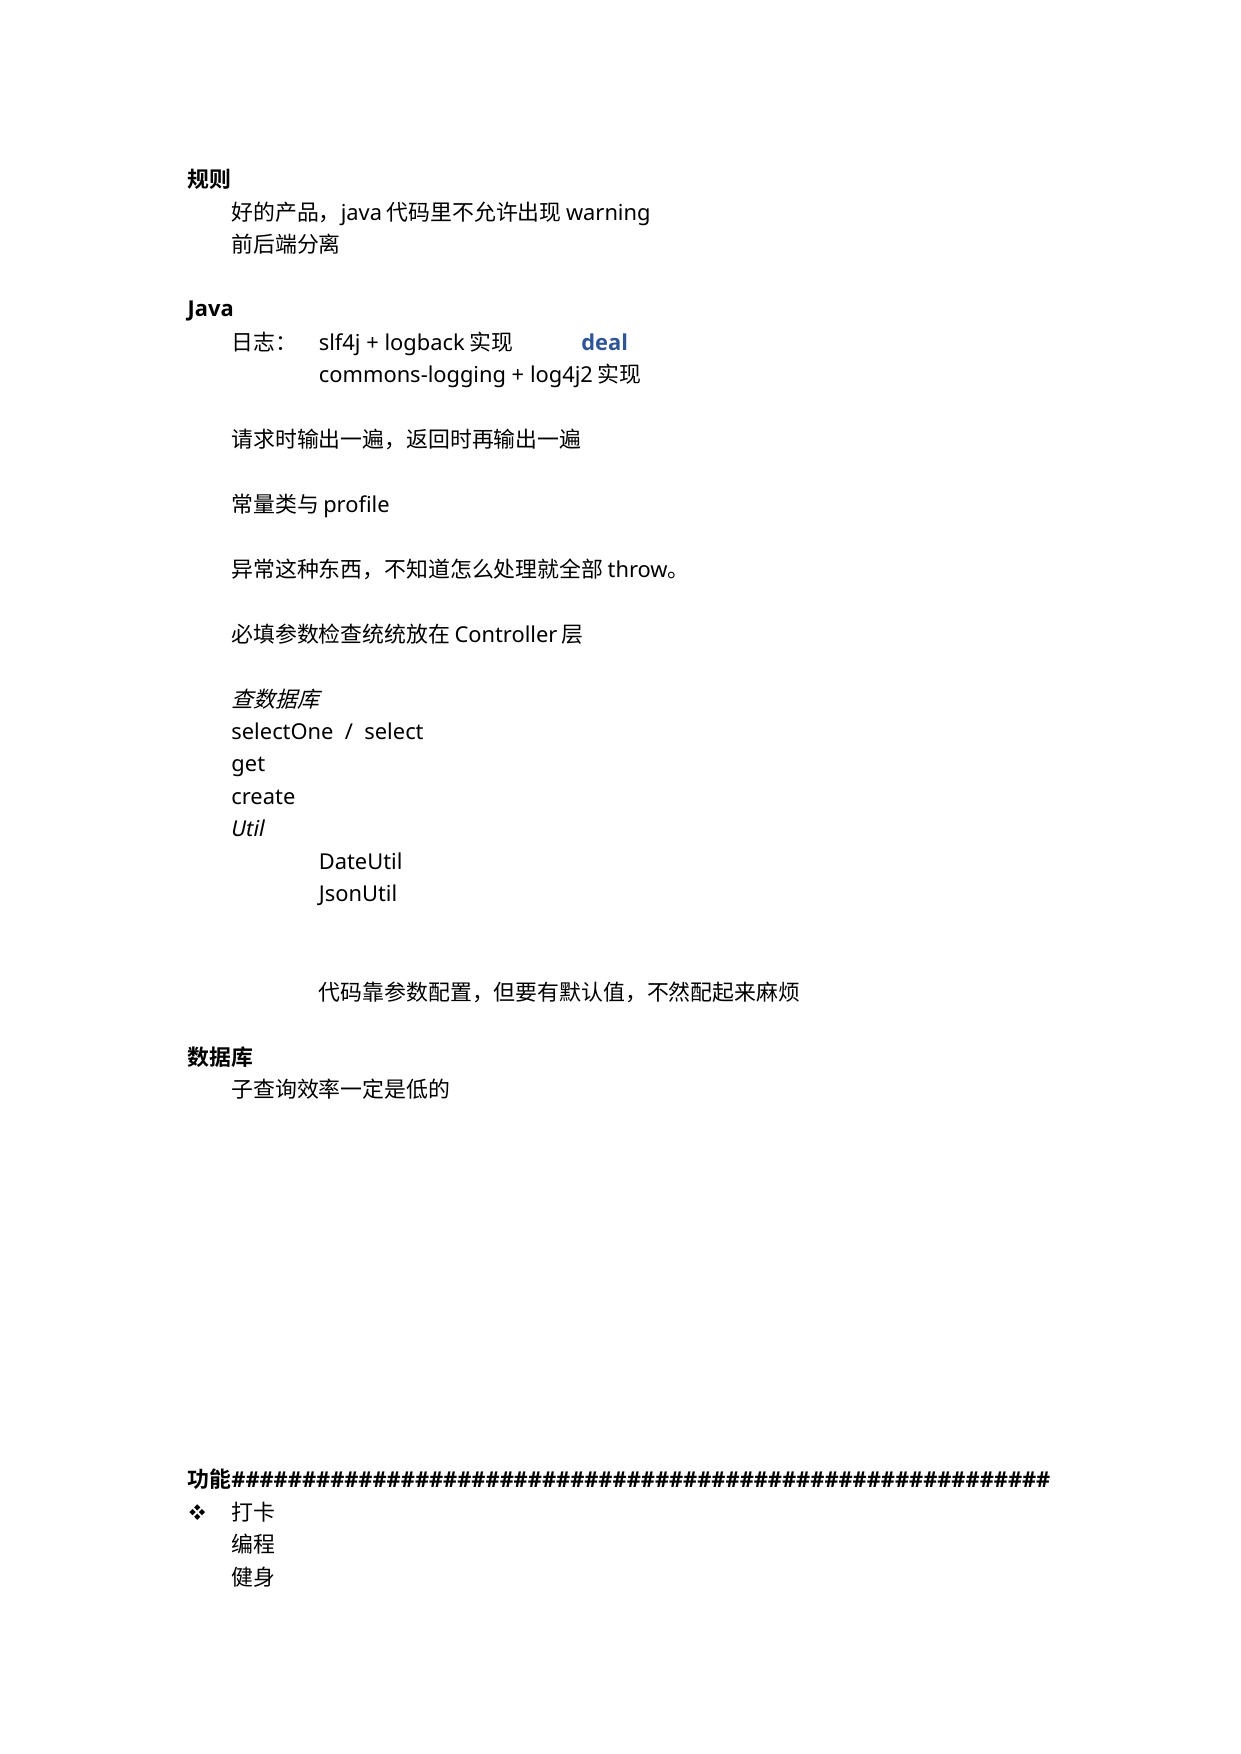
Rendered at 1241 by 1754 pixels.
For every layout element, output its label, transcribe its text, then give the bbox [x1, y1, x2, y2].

text DateUtil [275, 844, 1053, 877]
text 健身 [187, 1559, 1053, 1592]
text 数据库 [187, 1039, 1053, 1072]
text 功能########################################################## [187, 1462, 1053, 1494]
text 必填参数检查统统放在Controller层 [187, 617, 1053, 649]
text 好的产品，java代码里不允许出现warning [187, 194, 1053, 227]
text 常量类与profile [187, 487, 1053, 519]
text Util [187, 812, 1053, 844]
list 打卡 [187, 1494, 1053, 1527]
text 子查询效率一定是低的 [187, 1072, 1053, 1104]
text 查数据库 [187, 682, 1053, 714]
text 日志： slf4j + logback实现 deal [187, 324, 1053, 357]
text 请求时输出一遍，返回时再输出一遍 [187, 422, 1053, 454]
text Java [187, 292, 1053, 324]
text 规则 [187, 162, 1053, 194]
text JsonUtil [275, 877, 1053, 909]
text get [187, 747, 1053, 779]
text selectOne / select [187, 714, 1053, 747]
text commons-logging + log4j2实现 [275, 357, 1053, 389]
text create [187, 779, 1053, 812]
text 代码靠参数配置，但要有默认值，不然配起来麻烦 [275, 974, 1053, 1007]
text 前后端分离 [187, 227, 1053, 259]
text 异常这种东西，不知道怎么处理就全部throw。 [187, 552, 1053, 584]
text 编程 [187, 1527, 1053, 1559]
